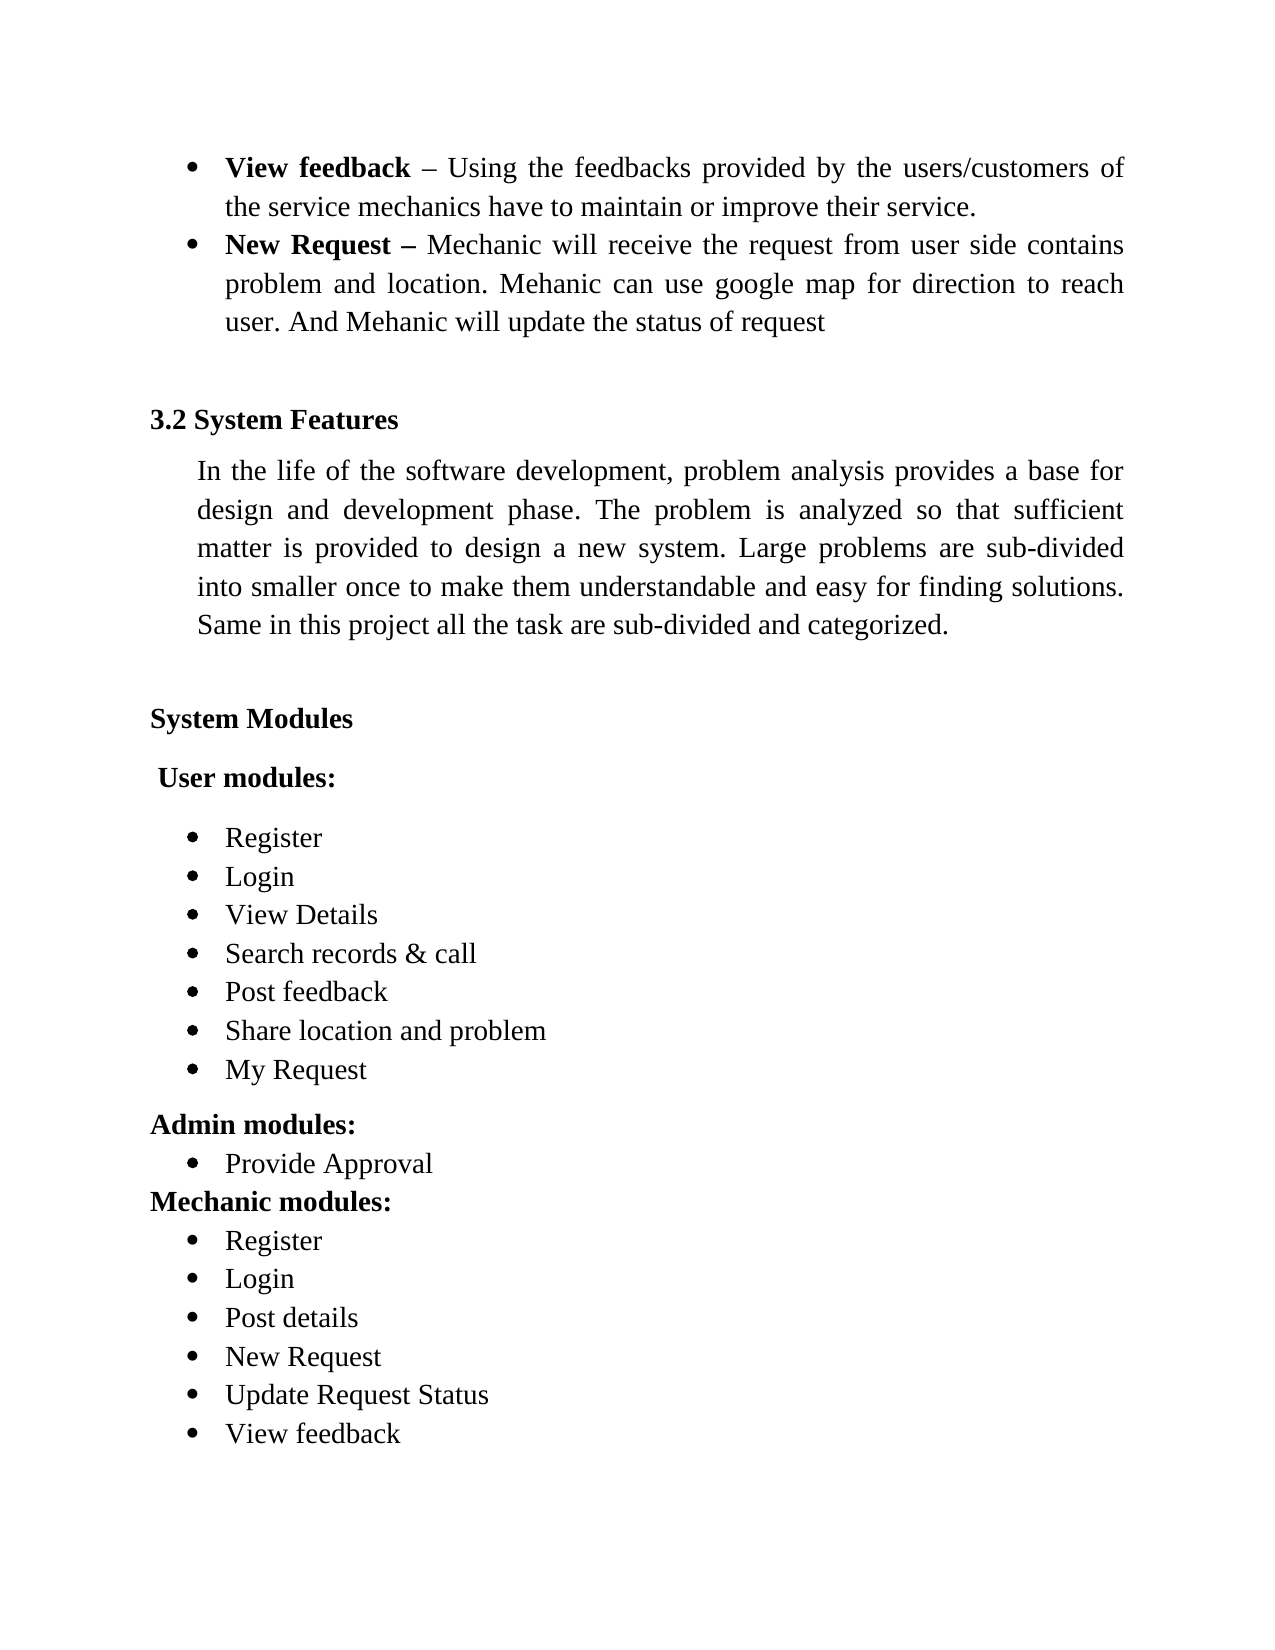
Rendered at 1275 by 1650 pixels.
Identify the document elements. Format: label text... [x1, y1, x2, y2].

text User modules: [150, 761, 1125, 794]
list Provide Approval [187, 1146, 1125, 1179]
list Register [187, 820, 1125, 854]
list In the life of the software development, problem analysis provides a base for design and development phase. The problem is analyzed so that sufficient matter is provided to design a new system. Large problems are sub-divided into smaller once to make them understandable and easy for finding solutions. Same in this project all the task are sub-divided and categorized. [197, 453, 1125, 641]
list Register [187, 1223, 1125, 1257]
list My Request [187, 1052, 1125, 1086]
list Search records & call [187, 936, 1125, 969]
list New Request [187, 1339, 1125, 1372]
text 3.2 System Features [150, 402, 1125, 436]
list Post feedback [187, 974, 1125, 1008]
list View feedback [187, 1416, 1125, 1450]
list Update Request Status [187, 1377, 1125, 1411]
list View feedback – Using the feedbacks provided by the users/customers of the service mechanics have to maintain or improve their service. [187, 150, 1125, 222]
list View Details [187, 897, 1125, 931]
text Admin modules: [150, 1107, 1125, 1141]
list Login [187, 859, 1125, 892]
text System Modules [150, 701, 1125, 735]
text Mechanic modules: [150, 1184, 1125, 1218]
list Share location and problem [187, 1013, 1125, 1047]
list Post details [187, 1300, 1125, 1334]
list Login [187, 1262, 1125, 1295]
list New Request – Mechanic will receive the request from user side contains problem and location. Mehanic can use google map for direction to reach user. And Mehanic will update the status of request [187, 227, 1125, 338]
